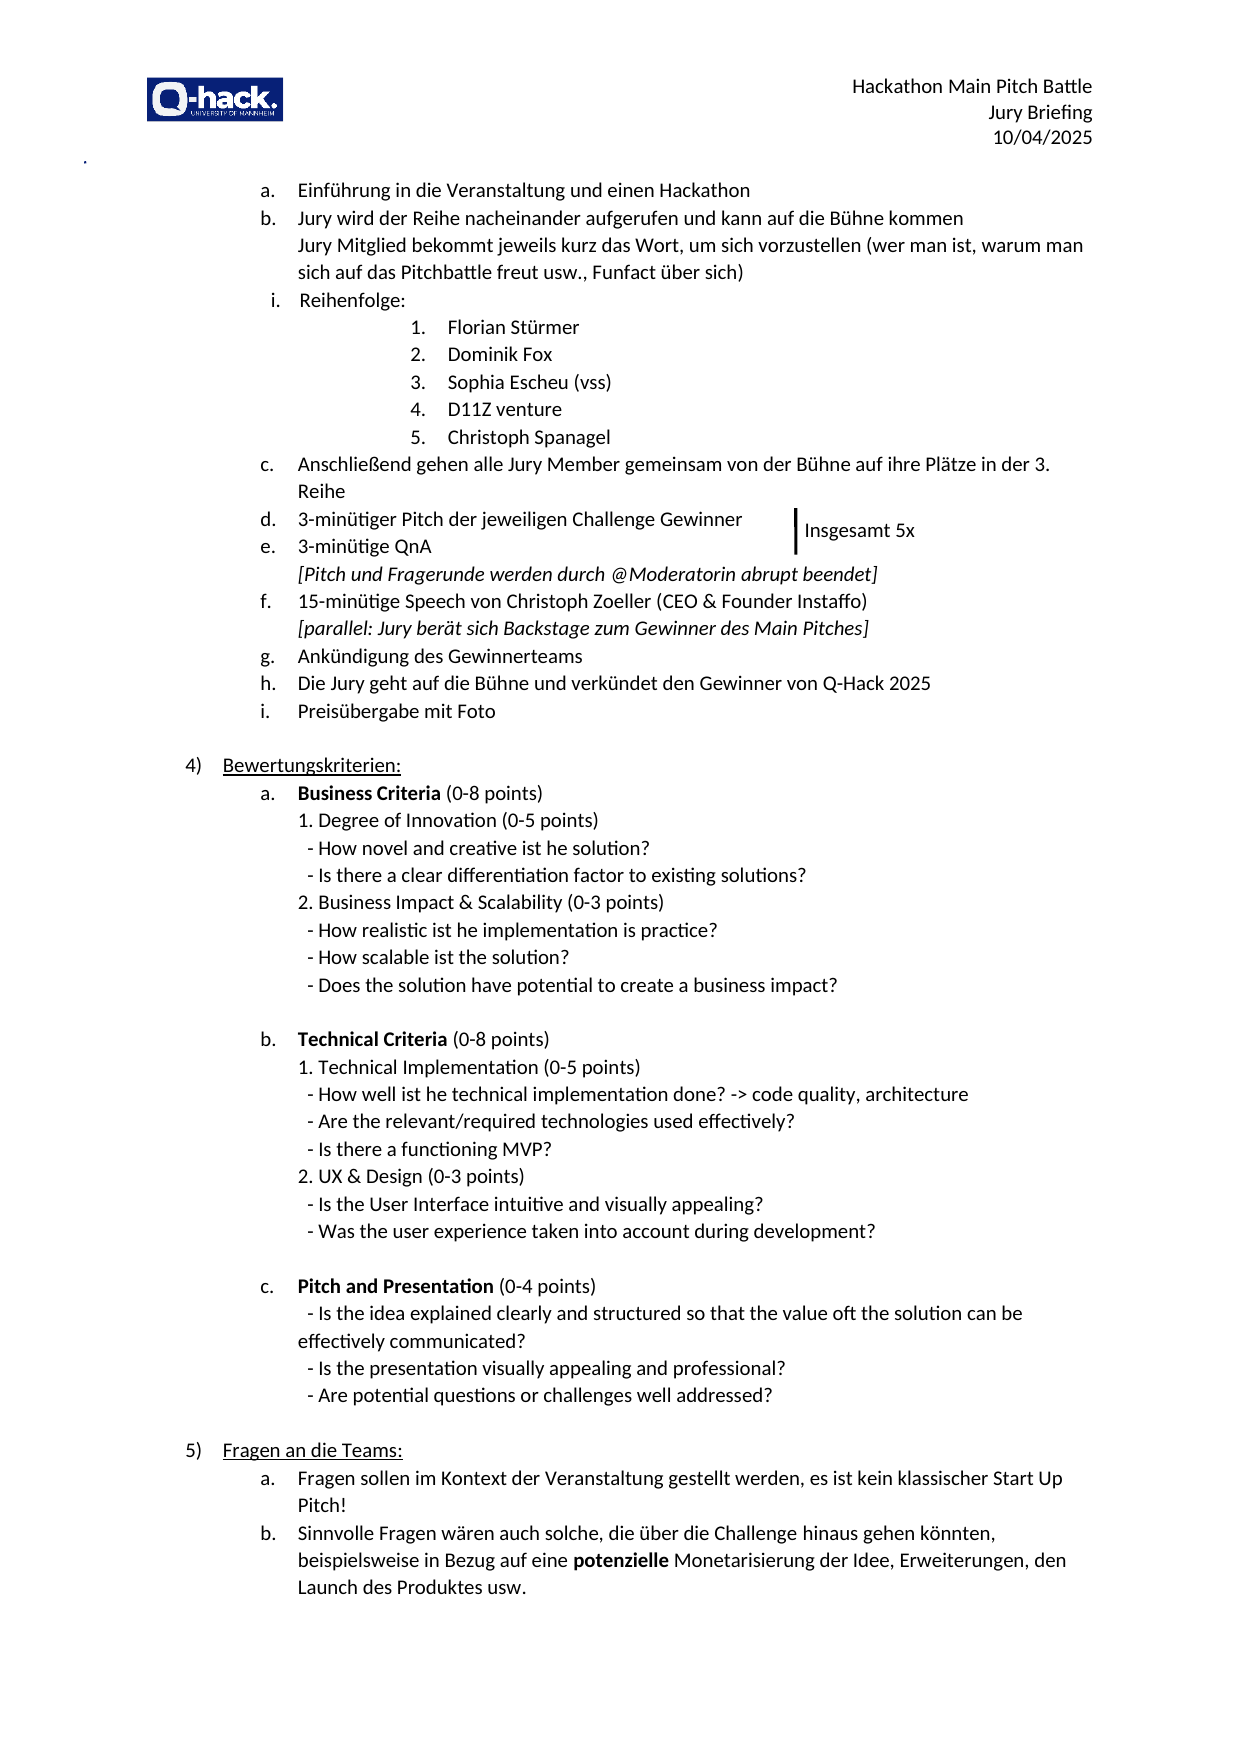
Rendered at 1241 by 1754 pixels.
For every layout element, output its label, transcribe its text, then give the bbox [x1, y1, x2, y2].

list Dominik Fox [410, 468, 1093, 493]
list Christoph Spanagel [410, 550, 1093, 576]
list Jury wird der Reihe nacheinander aufgerufen und kann auf die Bühne kommen [260, 331, 1093, 356]
list Anschließend gehen alle Jury Member gemeinsam von der Bühne auf ihre Plätze in der 3. Reihe [260, 577, 1093, 630]
text Jury Mitglied bekommt jeweils kurz das Wort, um sich vorzustellen (wer man ist, warum man sich auf das Pitchbattle freut usw., Funfact über sich) [298, 358, 1093, 411]
list 15-minütige Speech von Christoph Zoeller (CEO & Founder Instaffo) [parallel: Jury berät sich Backstage zum Gewinner des Main Pitches] [260, 714, 1093, 767]
list Technical Criteria (0-8 points) 1. Technical Implementation (0-5 points) - How well ist he technical implementation done? -> code quality, architecture - Are the relevant/required technologies used effectively? - Is there a functioning MVP? 2. UX & Design (0-3 points) - Is the User Interface intuitive and visually appealing? - Was the user experience taken into account during development? [260, 1153, 1093, 1370]
list Pitch and Presentation (0-4 points) - Is the idea explained clearly and structured so that the value oft the solution can be effectively communicated? - Is the presentation visually appealing and professional? - Are potential questions or challenges well addressed? [260, 1399, 1093, 1534]
list Sophia Escheu (vss) [410, 495, 1093, 521]
list Bewertungskriterien: [185, 879, 1093, 904]
list Business Criteria (0-8 points) 1. Degree of Innovation (0-5 points) - How novel and creative ist he solution? - Is there a clear differentiation factor to existing solutions? 2. Business Impact & Scalability (0-3 points) - How realistic ist he implementation is practice? - How scalable ist the solution? - Does the solution have potential to create a business impact? [260, 906, 1093, 1123]
list Florian Stürmer [410, 441, 1093, 466]
list Preisübergabe mit Foto [260, 824, 1093, 849]
list Die Jury geht auf die Bühne und verkündet den Gewinner von Q-Hack 2025 [260, 797, 1093, 822]
list D11Z venture [410, 523, 1093, 548]
list Ankündigung des Gewinnerteams [260, 769, 1093, 795]
picture [145, 76, 284, 123]
list Reihenfolge: [281, 413, 1093, 438]
list Format Pitchbattle: [185, 276, 1093, 302]
list 3-minütige QnA [Pitch und Fragerunde werden durch @Moderatorin abrupt beendet] [260, 660, 1093, 712]
text Für mehr Informationen: Q-hackathon (Q-hack.) (github.com) [einsehbar ab Mittwoch] Bitte hier auch die Deliverables und die jeweiligen Bewertungskriterien einsehen! [223, 177, 1093, 257]
list Fragen an die Teams: [185, 1564, 1093, 1589]
list Einführung in die Veranstaltung und einen Hackathon [260, 303, 1093, 329]
list 3-minütiger Pitch der jeweiligen Challenge Gewinner [260, 632, 1093, 658]
